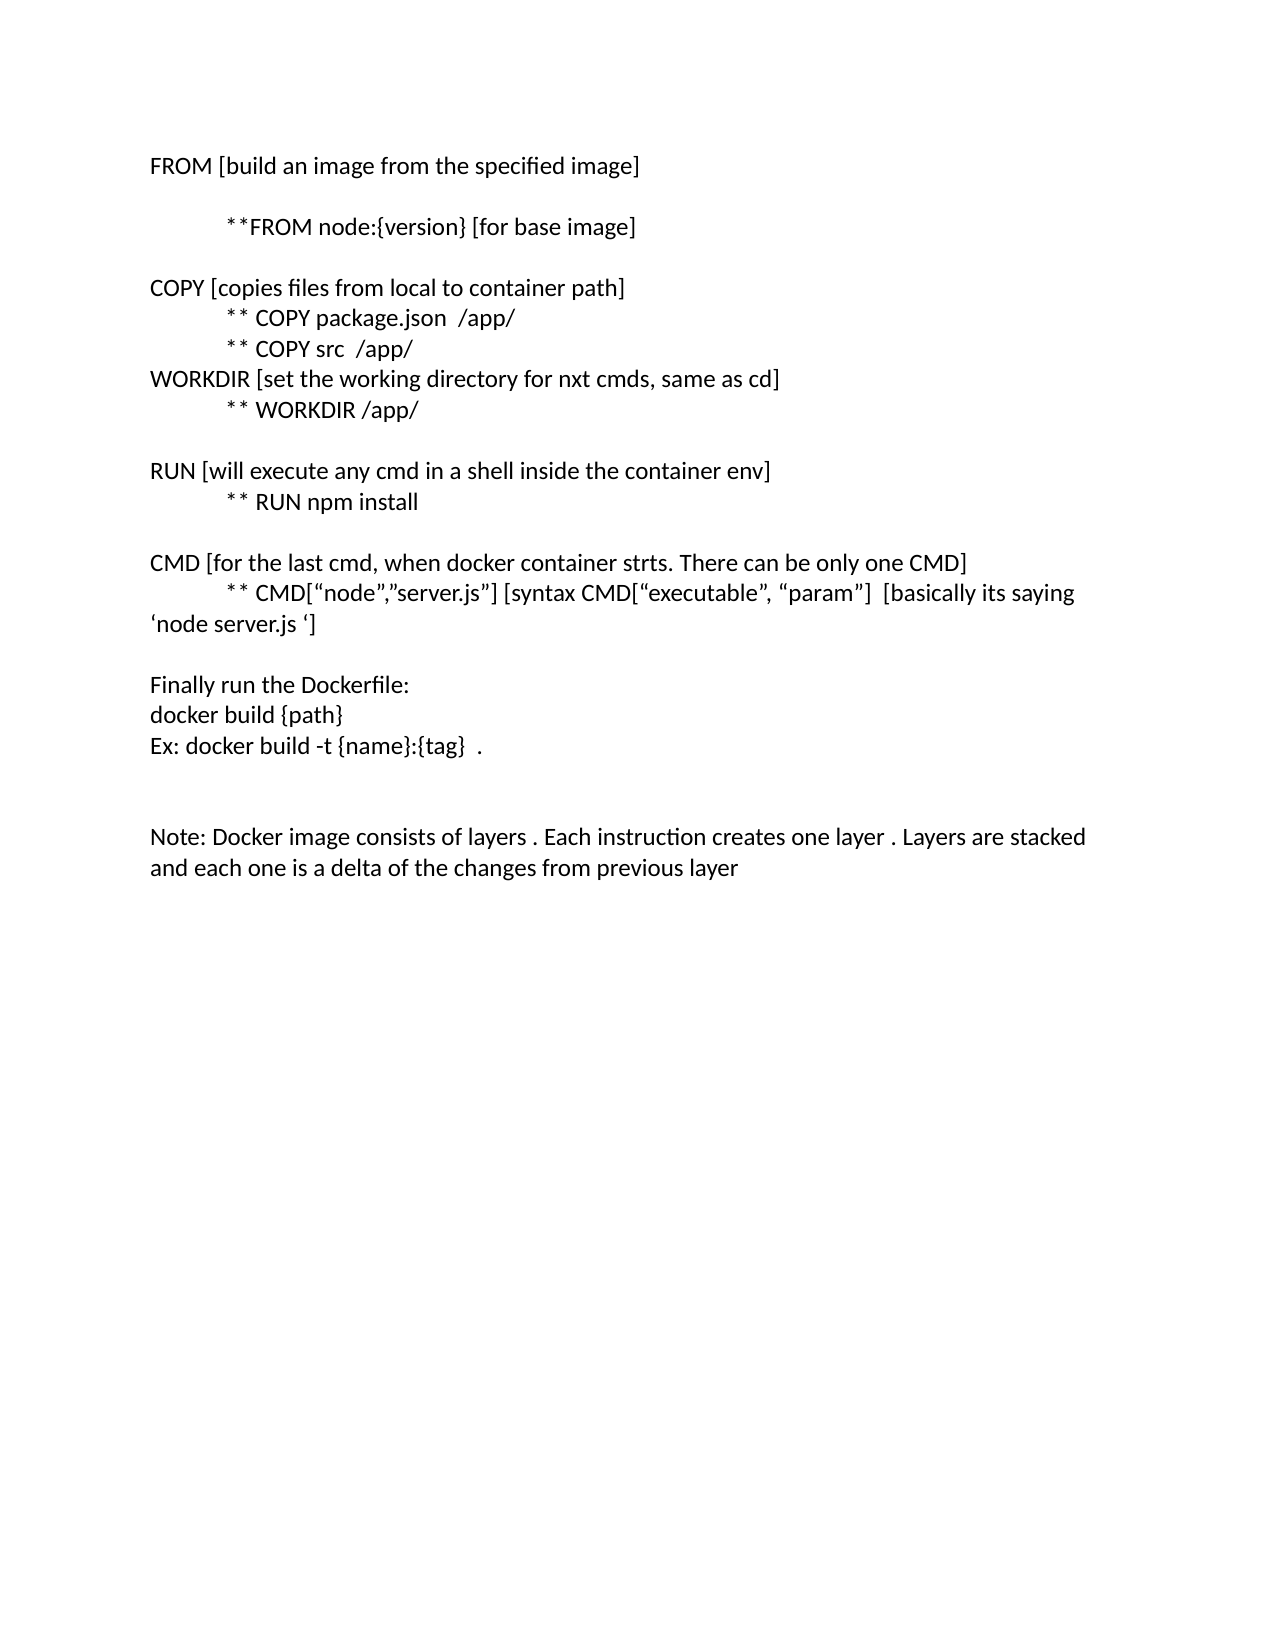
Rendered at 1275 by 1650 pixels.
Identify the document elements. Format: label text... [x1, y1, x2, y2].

text WORKDIR [set the working directory for nxt cmds, same as cd] [150, 364, 1125, 394]
text Note: Docker image consists of layers . Each instruction creates one layer . Layers are stacked and each one is a delta of the changes from previous layer [150, 821, 1125, 882]
text docker build {path} [150, 699, 1125, 730]
text **FROM node:{version} [for base image] [150, 211, 1125, 242]
text COPY [copies files from local to container path] [150, 272, 1125, 303]
text CMD [for the last cmd, when docker container strts. There can be only one CMD] [150, 547, 1125, 577]
text Finally run the Dockerfile: [150, 669, 1125, 699]
text ** COPY src /app/ [150, 333, 1125, 364]
text ** WORKDIR /app/ [150, 394, 1125, 425]
text ** RUN npm install [150, 486, 1125, 516]
text FROM [build an image from the specified image] [150, 150, 1125, 181]
text RUN [will execute any cmd in a shell inside the container env] [150, 455, 1125, 486]
text ** CMD[“node”,”server.js”] [syntax CMD[“executable”, “param”] [basically its saying ‘node server.js ‘] [150, 577, 1125, 638]
text Ex: docker build -t {name}:{tag} . [150, 730, 1125, 760]
text ** COPY package.json /app/ [150, 303, 1125, 333]
